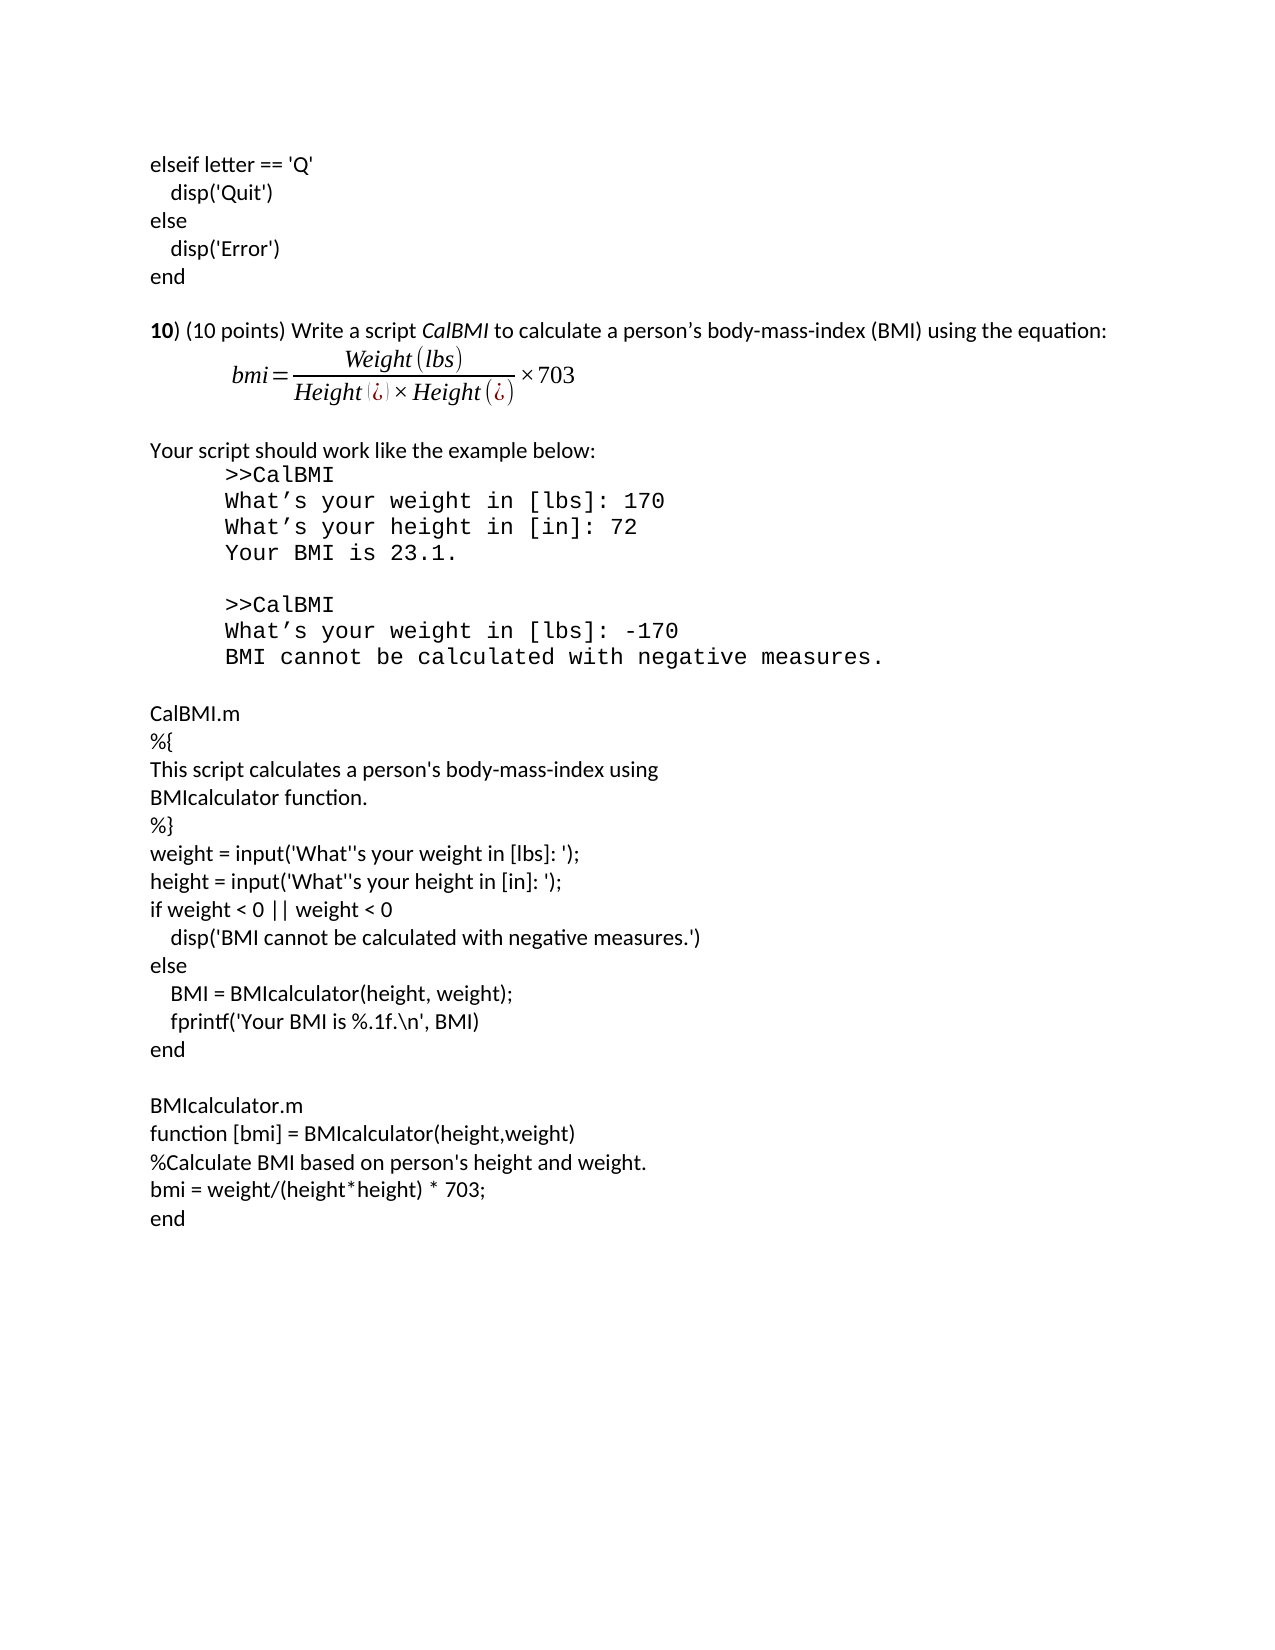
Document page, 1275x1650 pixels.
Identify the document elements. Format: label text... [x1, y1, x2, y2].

text BMI cannot be calculated with negative measures. [225, 645, 1125, 671]
text What’s your weight in [lbs]: -170 [225, 619, 1125, 645]
text disp('Quit') [150, 178, 1125, 206]
text What’s your height in [in]: 72 [225, 516, 1125, 542]
text %Calculate BMI based on person's height and weight. [150, 1148, 1125, 1176]
text disp('BMI cannot be calculated with negative measures.') [150, 923, 1125, 951]
text else [150, 206, 1125, 234]
text %} [150, 811, 1125, 839]
text function [bmi] = BMIcalculator(height,weight) [150, 1119, 1125, 1148]
text Your BMI is 23.1. [225, 542, 1125, 567]
text end [150, 262, 1125, 290]
text What’s your weight in [lbs]: 170 [225, 490, 1125, 516]
text height = input('What''s your height in [in]: '); [150, 867, 1125, 895]
text CalBMI.m [150, 699, 1125, 727]
text This script calculates a person's body-mass-index using [150, 755, 1125, 783]
text BMIcalculator.m [150, 1092, 1125, 1119]
text else [150, 951, 1125, 979]
text disp('Error') [150, 234, 1125, 262]
text >>CalBMI [225, 593, 1125, 619]
text elseif letter == 'Q' [150, 150, 1125, 178]
text >>CalBMI [225, 464, 1125, 490]
text 10) (10 points) Write a script CalBMI to calculate a person’s body-mass-index (BMI) using the equation: [150, 316, 1125, 344]
text fprintf('Your BMI is %.1f.\n', BMI) [150, 1007, 1125, 1036]
text weight = input('What''s your weight in [lbs]: '); [150, 839, 1125, 867]
text bmi = weight/(height*height) * 703; [150, 1176, 1125, 1204]
text end [150, 1204, 1125, 1232]
text end [150, 1036, 1125, 1063]
text Your script should work like the example below: [150, 436, 1125, 464]
text BMIcalculator function. [150, 783, 1125, 811]
text %{ [150, 727, 1125, 755]
text if weight < 0 || weight < 0 [150, 895, 1125, 923]
text BMI = BMIcalculator(height, weight); [150, 979, 1125, 1007]
